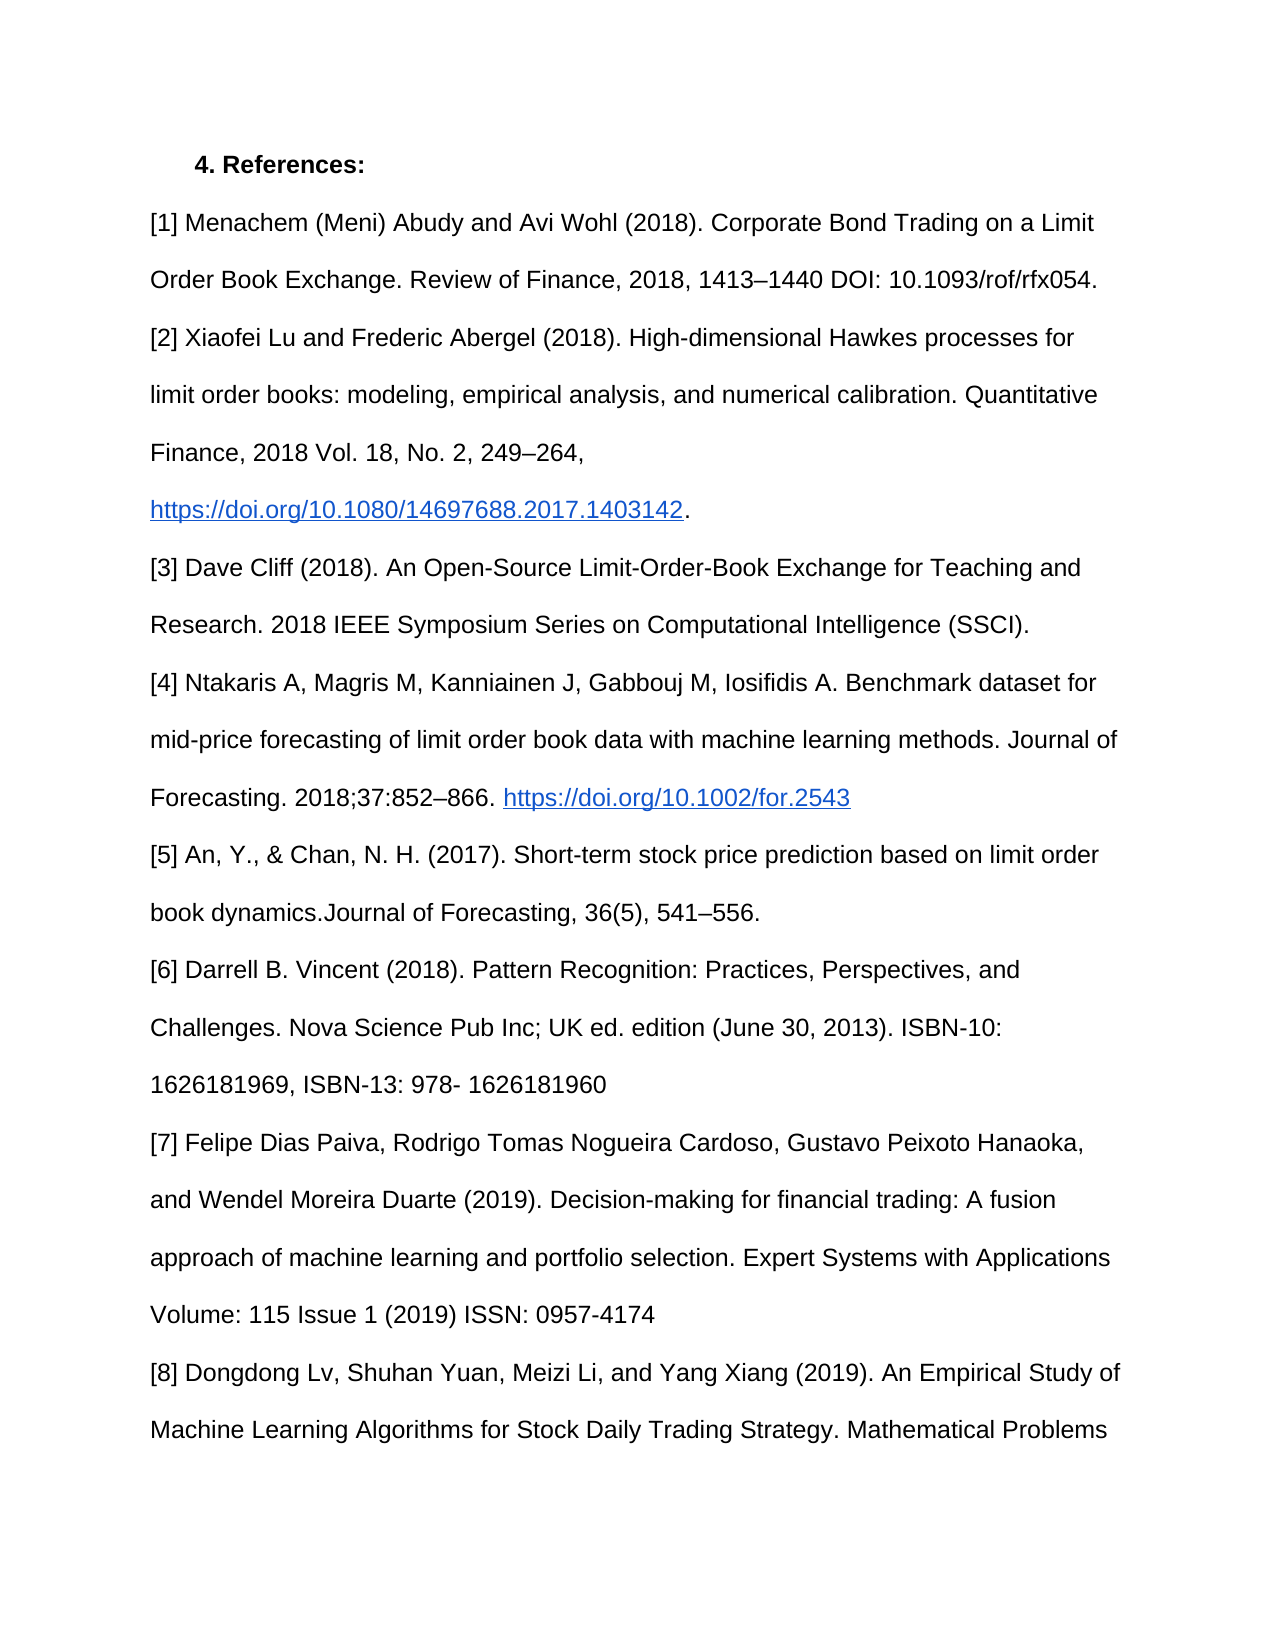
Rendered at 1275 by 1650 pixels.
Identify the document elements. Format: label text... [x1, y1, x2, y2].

text [2] Xiaofei Lu and Frederic Abergel (2018). High-dimensional Hawkes processes for limit order books: modeling, empirical analysis, and numerical calibration. Quantitative Finance, 2018 Vol. 18, No. 2, 249–264, https://doi.org/10.1080/14697688.2017.1403142. [150, 322, 1125, 524]
text [3] Dave Cliff (2018). An Open-Source Limit-Order-Book Exchange for Teaching and Research. 2018 IEEE Symposium Series on Computational Intelligence (SSCI). [150, 552, 1125, 639]
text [150, 1357, 1125, 1444]
text [5] An, Y., & Chan, N. H. (2017). Short-term stock price prediction based on limit order book dynamics.Journal of Forecasting, 36(5), 541–556. [150, 840, 1125, 926]
text [7] Felipe Dias Paiva, Rodrigo Tomas Nogueira Cardoso, Gustavo Peixoto Hanaoka, and Wendel Moreira Duarte (2019). Decision-making for financial trading: A fusion approach of machine learning and portfolio selection. Expert Systems with Applications Volume: 115 Issue 1 (2019) ISSN: 0957-4174 [150, 1127, 1125, 1329]
subtitle 4. References: [187, 150, 1125, 179]
text [6] Darrell B. Vincent (2018). Pattern Recognition: Practices, Perspectives, and Challenges. Nova Science Pub Inc; UK ed. edition (June 30, 2013). ISBN-10: 1626181969, ISBN-13: 978- 1626181960 [150, 955, 1125, 1099]
text [4] Ntakaris A, Magris M, Kanniainen J, Gabbouj M, Iosifidis A. Benchmark dataset for mid-price forecasting of limit order book data with machine learning methods. Journal of Forecasting. 2018;37:852–866. https://doi.org/10.1002/for.2543 [150, 667, 1125, 811]
text [1] Menachem (Meni) Abudy and Avi Wohl (2018). Corporate Bond Trading on a Limit Order Book Exchange. Review of Finance, 2018, 1413–1440 DOI: 10.1093/rof/rfx054. [150, 207, 1125, 294]
